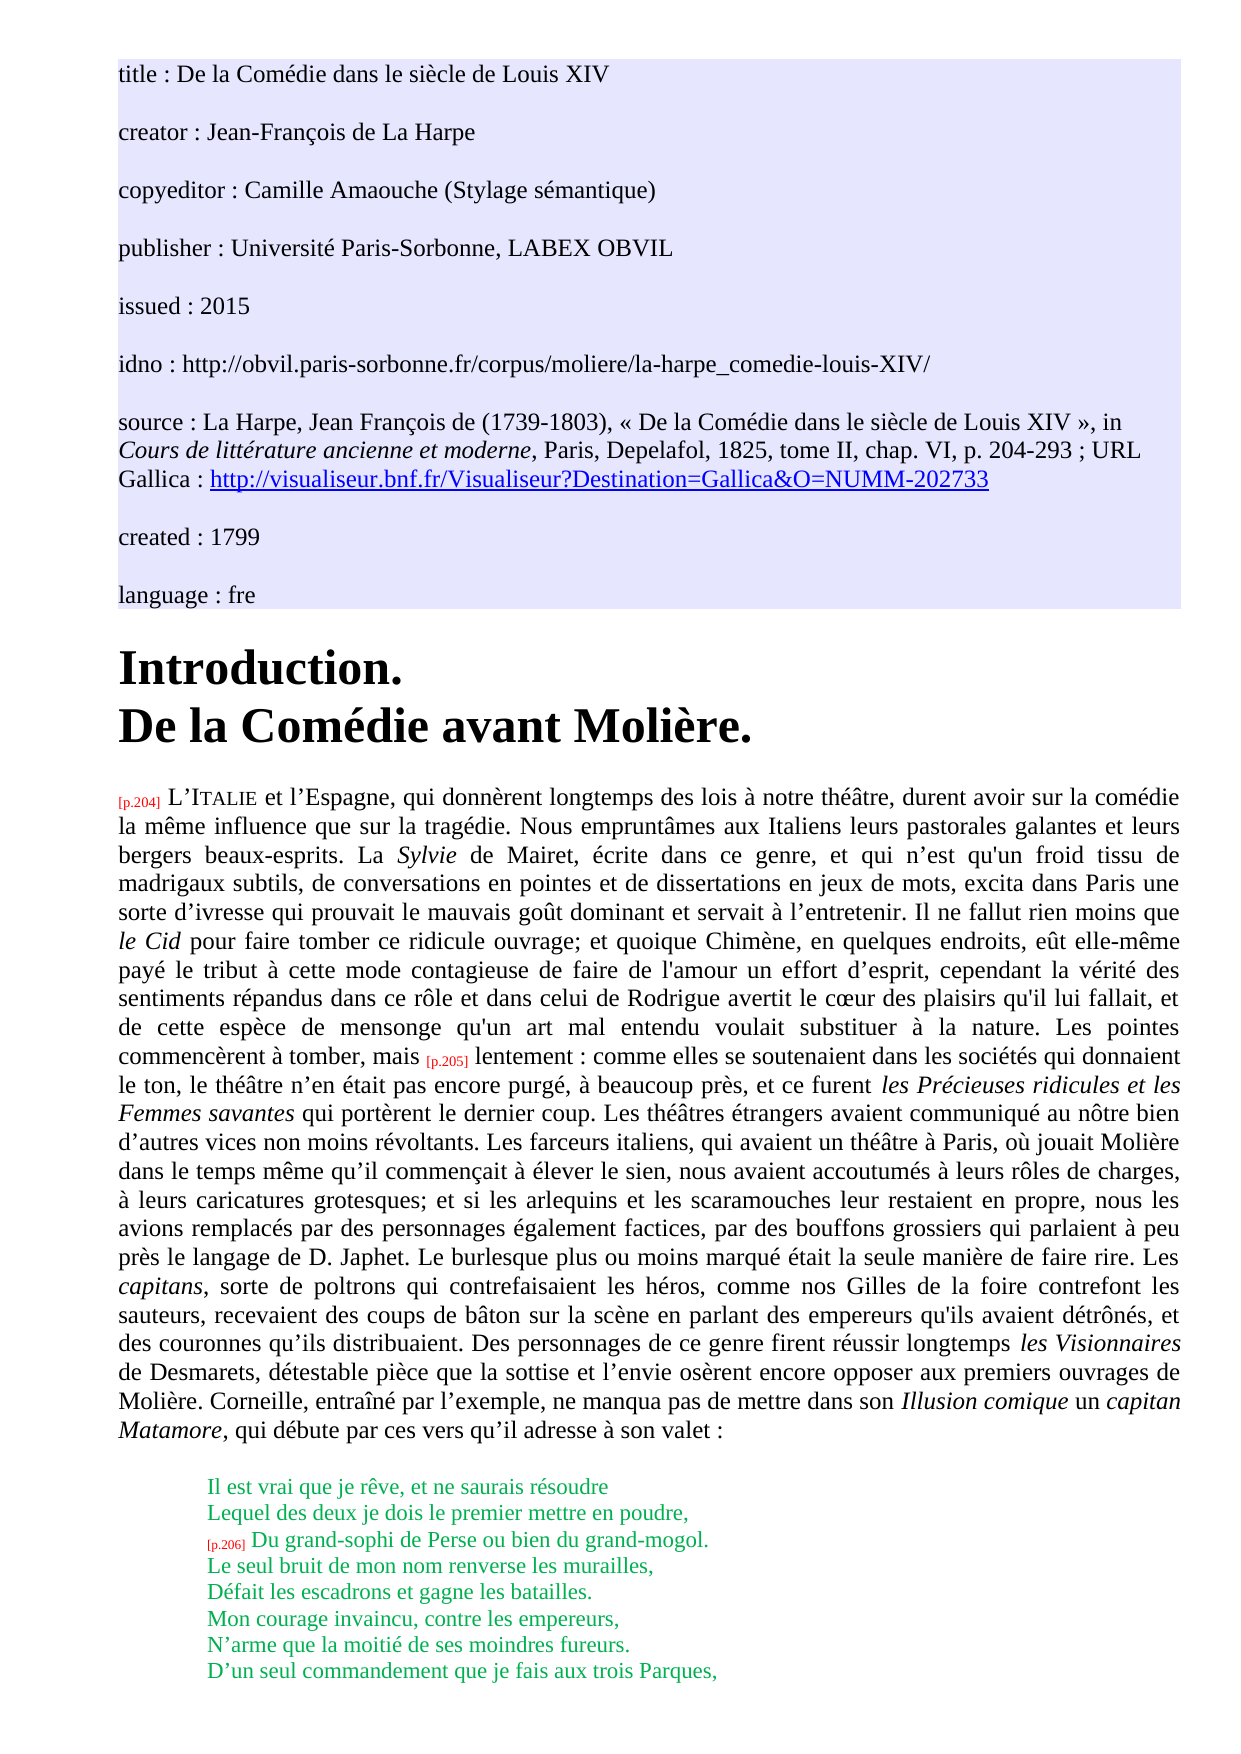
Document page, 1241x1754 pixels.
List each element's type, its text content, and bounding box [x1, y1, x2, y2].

text [p.204] L’Italie et l’Espagne, qui donnèrent longtemps des lois à notre théâtre, durent avoir sur la comédie la même influence que sur la tragédie. Nous empruntâmes aux Italiens leurs pastorales galantes et leurs bergers beaux-esprits. La Sylvie de Mairet, écrite dans ce genre, et qui n’est qu'un froid tissu de madrigaux subtils, de conversations en pointes et de dissertations en jeux de mots, excita dans Paris une sorte d’ivresse qui prouvait le mauvais goût dominant et servait à l’entretenir. Il ne fallut rien moins que le Cid pour faire tomber ce ridicule ouvrage; et quoique Chimène, en quelques endroits, eût elle-même payé le tribut à cette mode contagieuse de faire de l'amour un effort d’esprit, cependant la vérité des sentiments répandus dans ce rôle et dans celui de Rodrigue avertit le cœur des plaisirs qu'il lui fallait, et de cette espèce de mensonge qu'un art mal entendu voulait substituer à la nature. Les pointes commencèrent à tomber, mais [p.205] lentement : comme elles se soutenaient dans les sociétés qui donnaient le ton, le théâtre n’en était pas encore purgé, à beaucoup près, et ce furent les Précieuses ridicules et les Femmes savantes qui portèrent le dernier coup. Les théâtres étrangers avaient communiqué au nôtre bien d’autres vices non moins révoltants. Les farceurs italiens, qui avaient un théâtre à Paris, où jouait Molière dans le temps même qu’il commençait à élever le sien, nous avaient accoutumés à leurs rôles de charges, à leurs caricatures grotesques; et si les arlequins et les scaramouches leur restaient en propre, nous les avions remplacés par des personnages également factices, par des bouffons grossiers qui parlaient à peu près le langage de D. Japhet. Le burlesque plus ou moins marqué était la seule manière de faire rire. Les capitans, sorte de poltrons qui contrefaisaient les héros, comme nos Gilles de la foire contrefont les sauteurs, recevaient des coups de bâton sur la scène en parlant des empereurs qu'ils avaient détrônés, et des couronnes qu’ils distribuaient. Des personnages de ce genre firent réussir longtemps les Visionnaires de Desmarets, détestable pièce que la sottise et l’envie osèrent encore opposer aux premiers ouvrages de Molière. Corneille, entraîné par l’exemple, ne manqua pas de mettre dans son Illusion comique un capitan Matamore, qui débute par ces vers qu’il adresse à son valet : [118, 782, 1181, 1443]
text copyeditor : Camille Amaouche (Stylage sémantique) [118, 175, 1181, 204]
text publisher : Université Paris-Sorbonne, LABEX OBVIL [118, 233, 1181, 262]
text language : fre [118, 580, 1181, 609]
text created : 1799 [118, 522, 1181, 551]
text Défait les escadrons et gagne les batailles. [207, 1578, 1181, 1605]
text idno : http://obvil.paris-sorbonne.fr/corpus/moliere/la-harpe_comedie-louis-XIV/ [118, 349, 1181, 377]
text Mon courage invaincu, contre les empereurs, [207, 1605, 1181, 1631]
text N’arme que la moitié de ses moindres fureurs. [207, 1631, 1181, 1657]
text issued : 2015 [118, 291, 1181, 319]
text source : La Harpe, Jean François de (1739-1803), « De la Comédie dans le siècle de Louis XIV », in Cours de littérature ancienne et moderne, Paris, Depelafol, 1825, tome II, chap. VI, p. 204-293 ; URL Gallica : http://visualiseur.bnf.fr/Visualiseur?Destination=Gallica&O=NUMM-202733 [118, 407, 1181, 493]
subtitle Introduction. De la Comédie avant Molière. [118, 638, 1181, 753]
text Il est vrai que je rêve, et ne saurais résoudre [207, 1473, 1181, 1499]
text [p.206] Du grand-sophi de Perse ou bien du grand-mogol. [207, 1526, 1181, 1552]
text Lequel des deux je dois le premier mettre en poudre, [207, 1499, 1181, 1526]
text Le seul bruit de mon nom renverse les murailles, [207, 1552, 1181, 1578]
text title : De la Comédie dans le siècle de Louis XIV [118, 59, 1181, 88]
text creator : Jean-François de La Harpe [118, 117, 1181, 146]
text D’un seul commandement que je fais aux trois Parques, [207, 1657, 1181, 1684]
